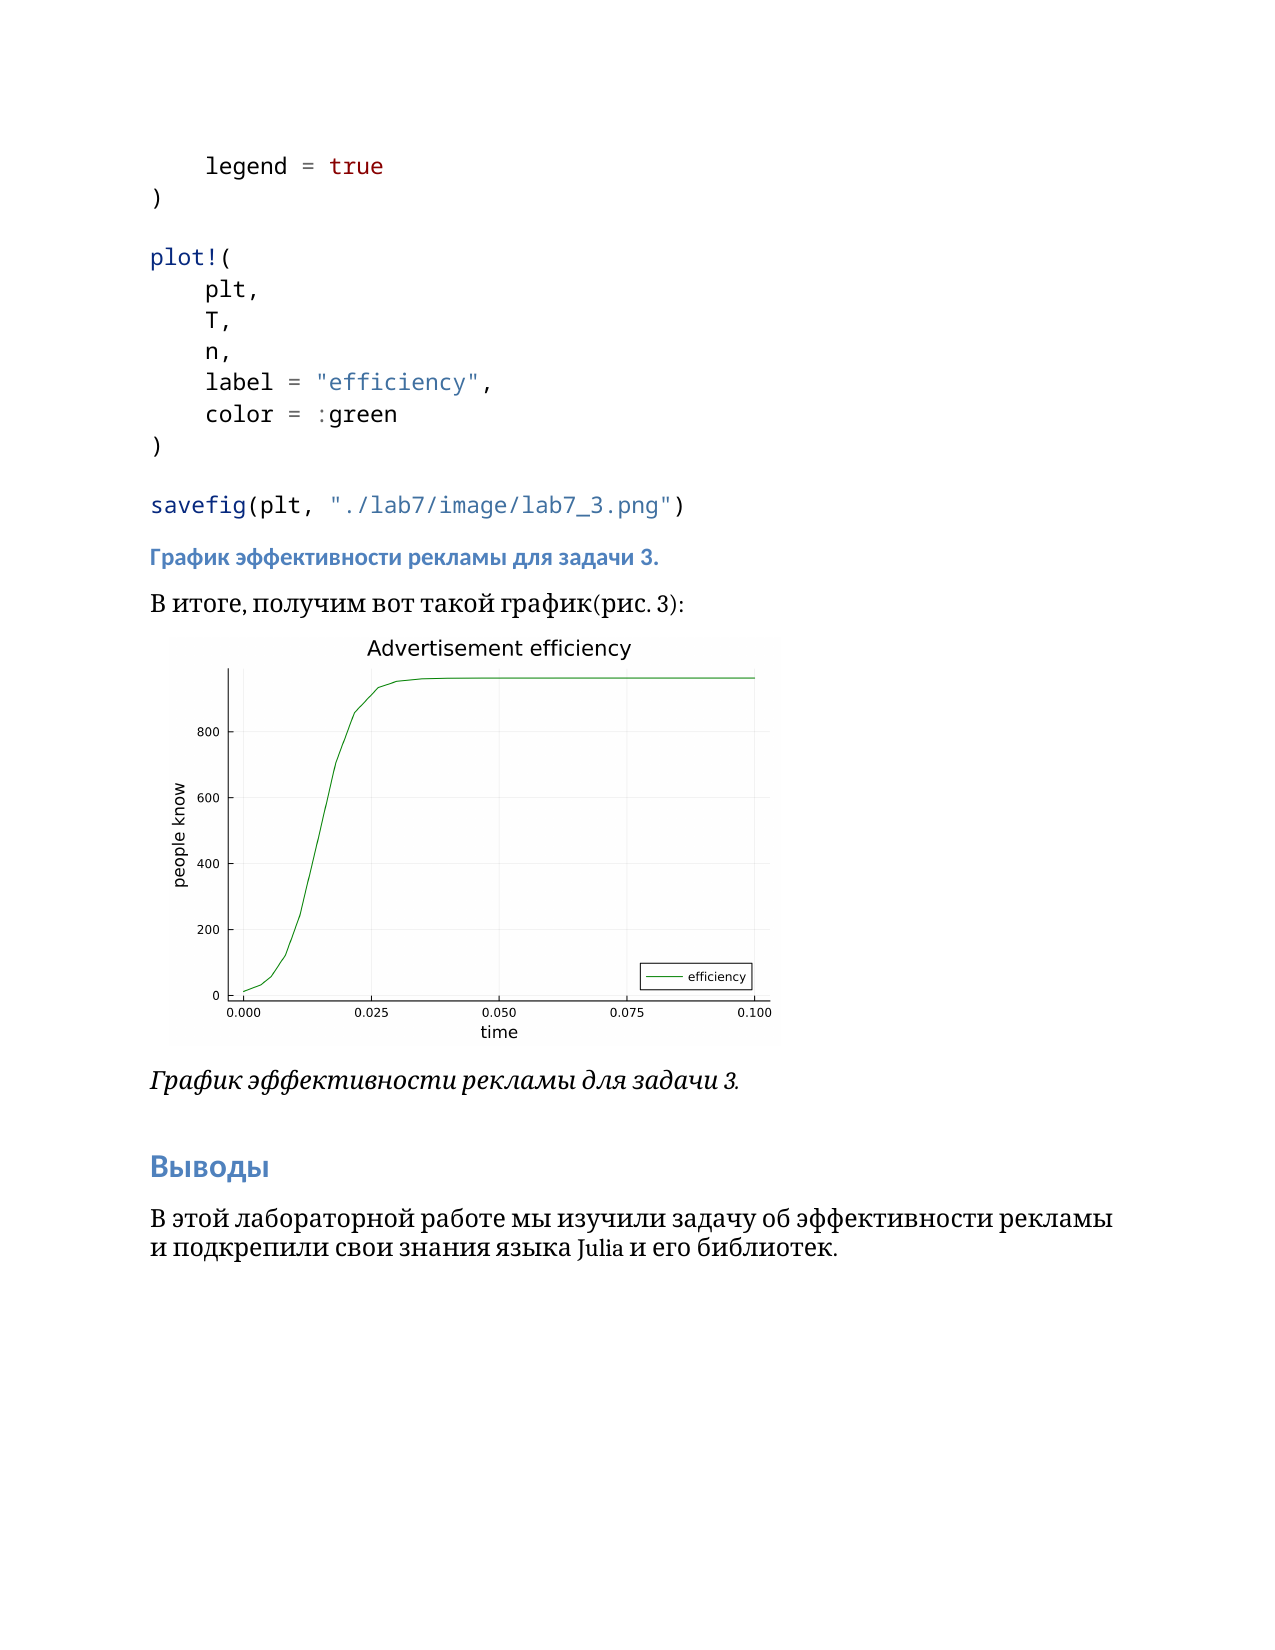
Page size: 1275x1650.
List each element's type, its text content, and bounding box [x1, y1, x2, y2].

text В этой лабораторной работе мы изучили задачу об эффективности рекламы и подкрепили свои знания языка Julia и его библиотек. [150, 1205, 1125, 1262]
text График эффективности рекламы для задачи 3. [150, 1067, 1125, 1096]
picture [168, 637, 782, 1046]
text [150, 150, 1125, 520]
subtitle Выводы [150, 1146, 1125, 1186]
subtitle График эффективности рекламы для задачи 3. [150, 541, 1125, 571]
text В итоге, получим вот такой график(рис. 3): [150, 590, 1125, 619]
